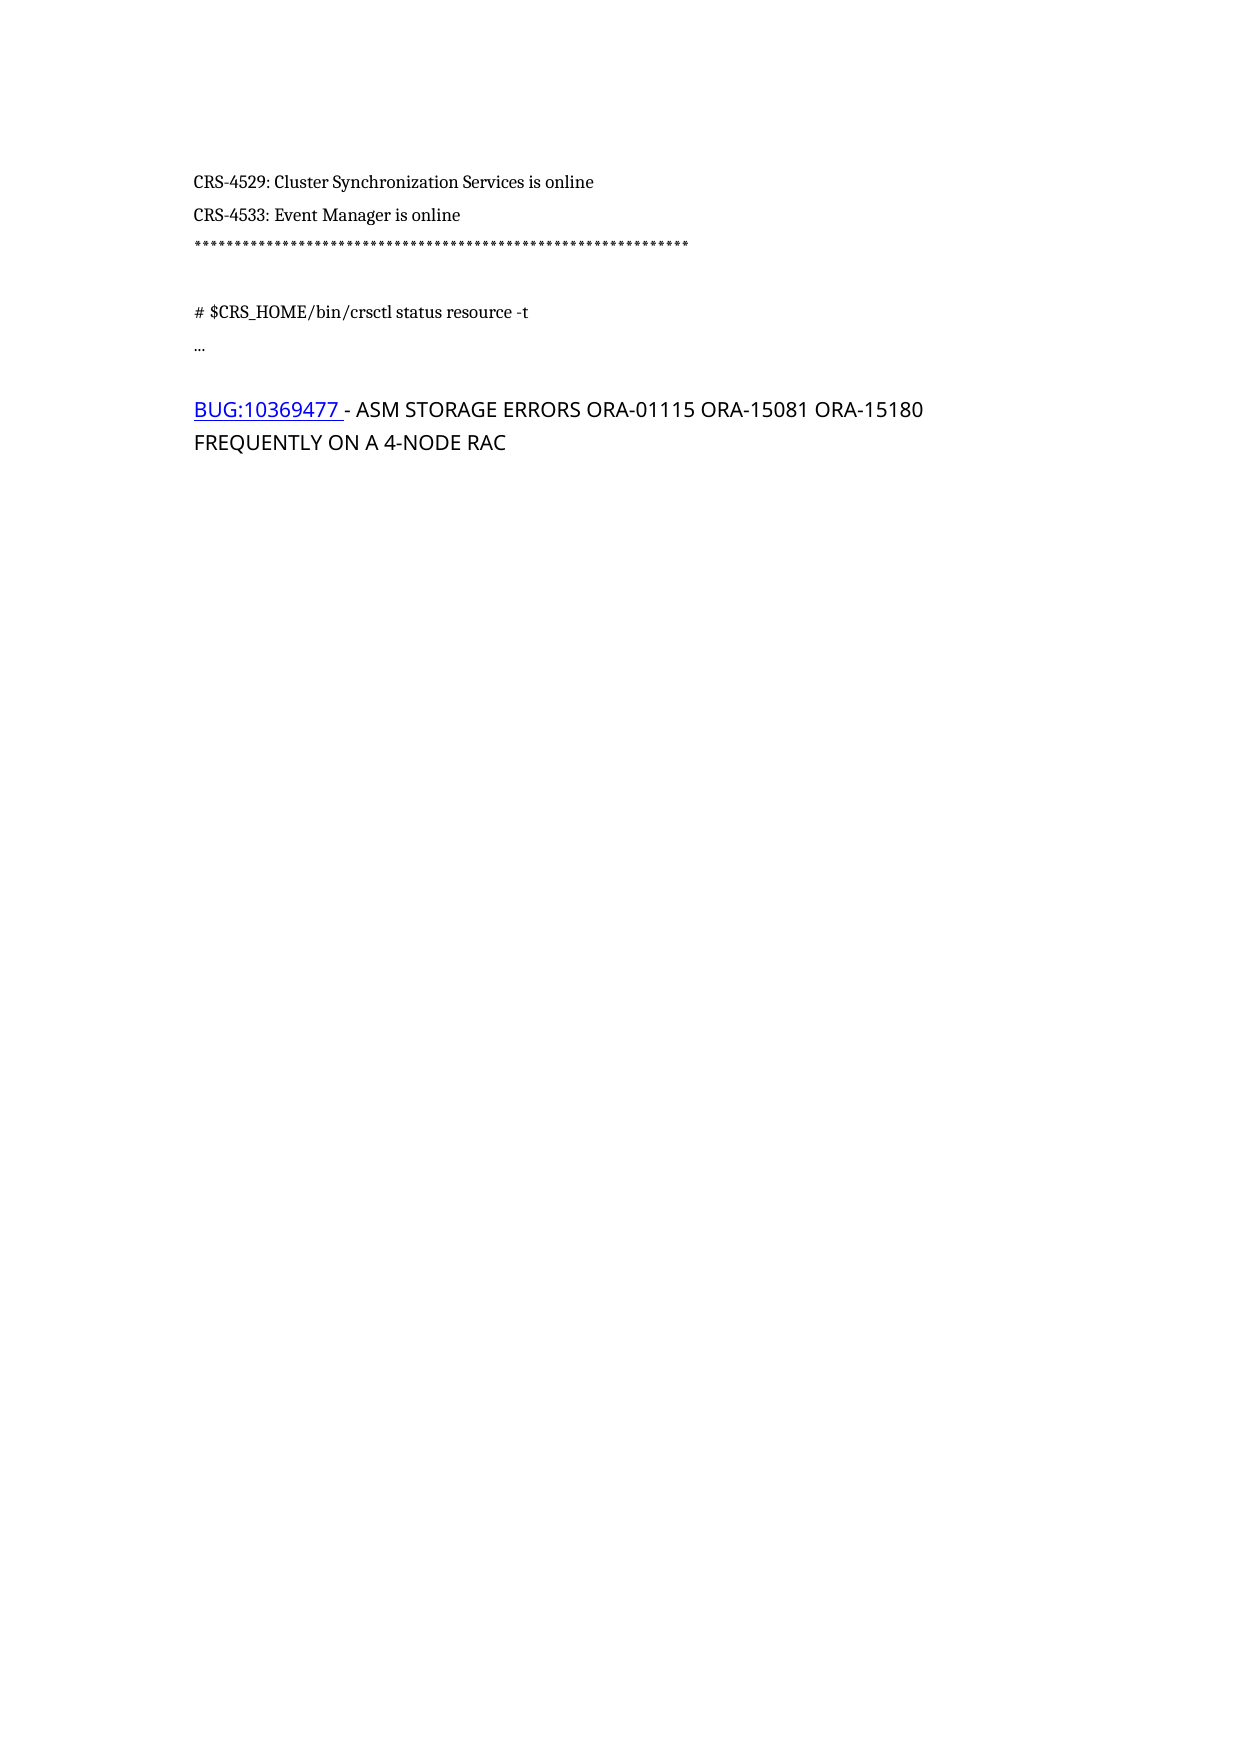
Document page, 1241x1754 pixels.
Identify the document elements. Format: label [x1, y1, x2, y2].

table_header [188, 162, 1053, 463]
